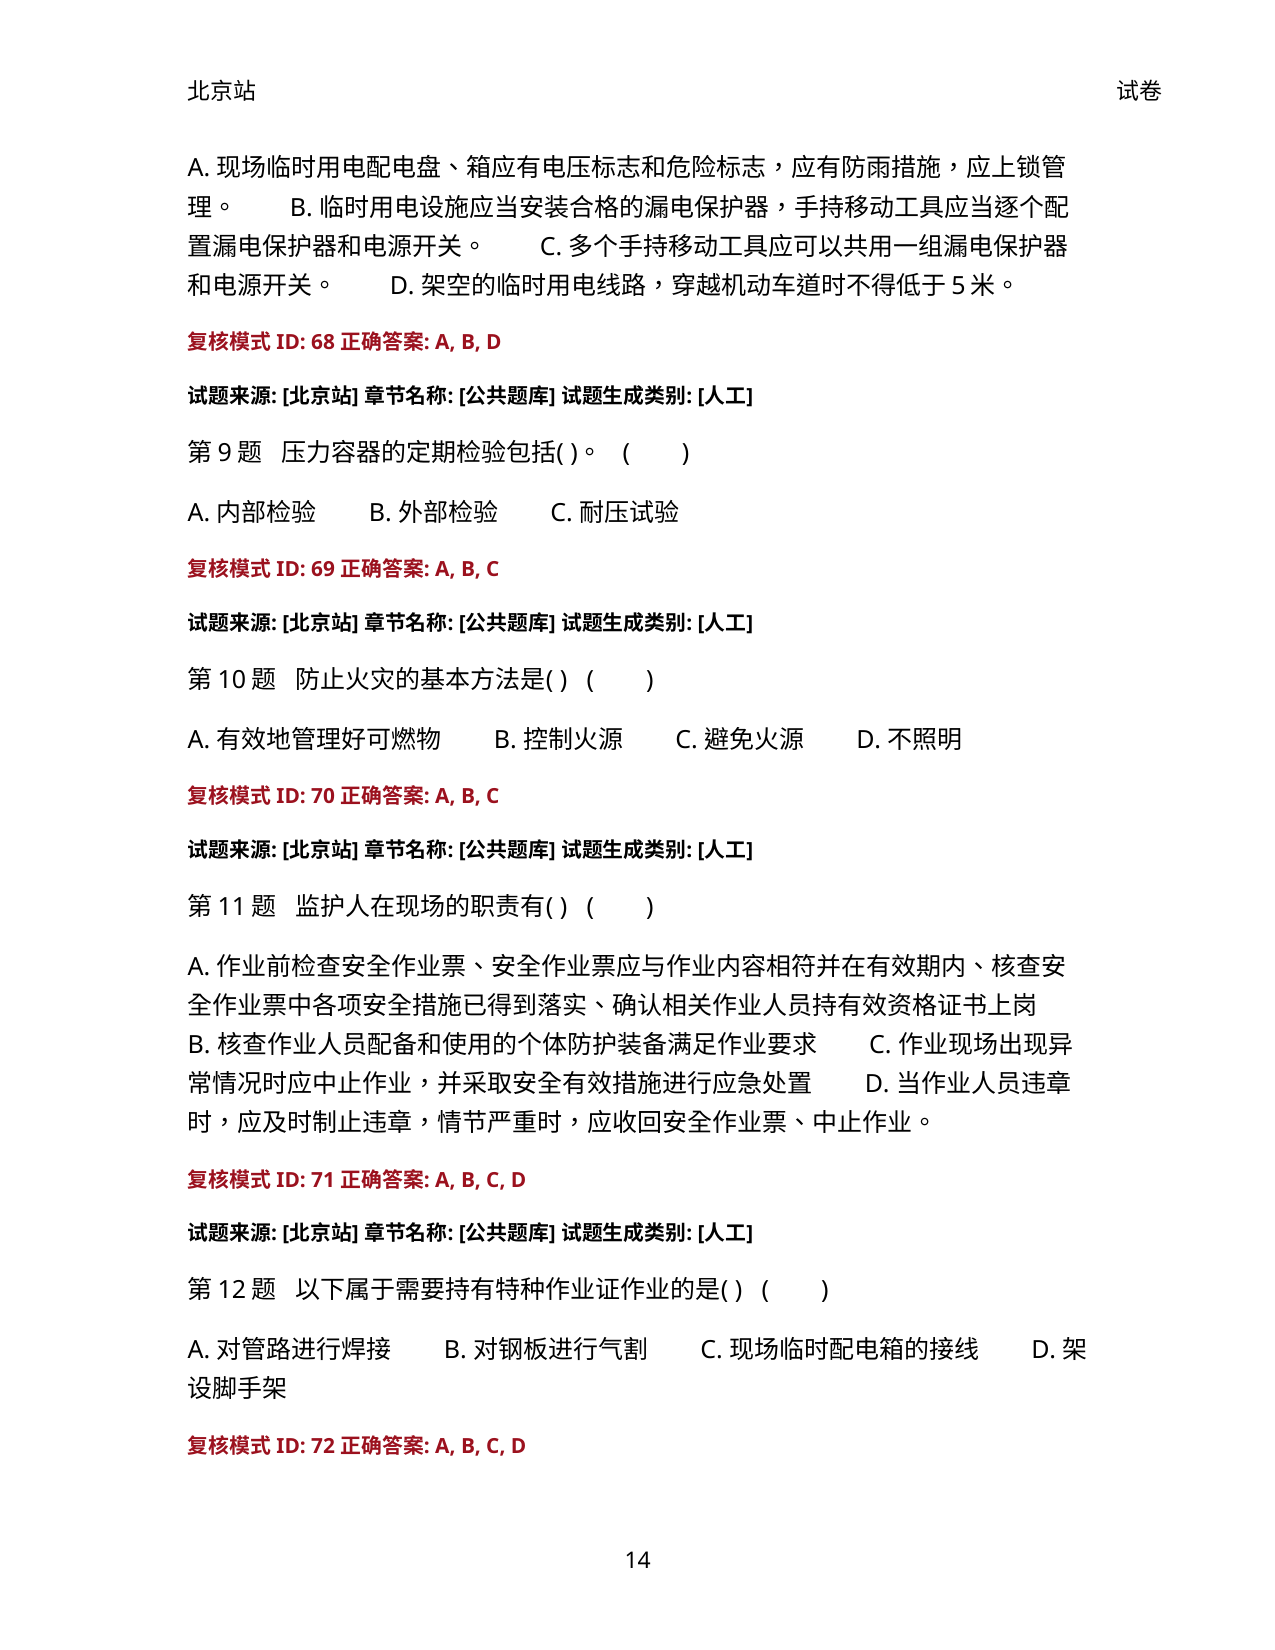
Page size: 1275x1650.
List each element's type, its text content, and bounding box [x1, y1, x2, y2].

text A. 作业前检查安全作业票、安全作业票应与作业内容相符并在有效期内、核查安全作业票中各项安全措施已得到落实、确认相关作业人员持有效资格证书上岗 B. 核查作业人员配备和使用的个体防护装备满足作业要求 C. 作业现场出现异常情况时应中止作业，并采取安全有效措施进行应急处置 D. 当作业人员违章时，应及时制止违章，情节严重时，应收回安全作业票、中止作业。 [187, 948, 1087, 1139]
text 复核模式 ID: 69 正确答案: A, B, C [187, 554, 1087, 583]
text 试题来源: [北京站] 章节名称: [公共题库] 试题生成类别: [人工] [187, 835, 1087, 863]
text 复核模式 ID: 71 正确答案: A, B, C, D [187, 1165, 1087, 1193]
text 第10题 防止火灾的基本方法是( ) ( ) [187, 661, 1087, 695]
text A. 内部检验 B. 外部检验 C. 耐压试验 [187, 494, 1087, 528]
text 第12题 以下属于需要持有特种作业证作业的是( ) ( ) [187, 1272, 1087, 1306]
text 复核模式 ID: 70 正确答案: A, B, C [187, 781, 1087, 810]
text 第9题 压力容器的定期检验包括( )。 ( ) [187, 434, 1087, 468]
text 试题来源: [北京站] 章节名称: [公共题库] 试题生成类别: [人工] [187, 608, 1087, 636]
text 试题来源: [北京站] 章节名称: [公共题库] 试题生成类别: [人工] [187, 1218, 1087, 1247]
text 试题来源: [北京站] 章节名称: [公共题库] 试题生成类别: [人工] [187, 381, 1087, 409]
text A. 对管路进行焊接 B. 对钢板进行气割 C. 现场临时配电箱的接线 D. 架设脚手架 [187, 1332, 1087, 1405]
text 复核模式 ID: 68 正确答案: A, B, D [187, 327, 1087, 356]
text 第11题 监护人在现场的职责有( ) ( ) [187, 888, 1087, 922]
text A. 有效地管理好可燃物 B. 控制火源 C. 避免火源 D. 不照明 [187, 721, 1087, 755]
text 复核模式 ID: 72 正确答案: A, B, C, D [187, 1431, 1087, 1459]
text A. 现场临时用电配电盘、箱应有电压标志和危险标志，应有防雨措施，应上锁管理。 B. 临时用电设施应当安装合格的漏电保护器，手持移动工具应当逐个配置漏电保护器和电源开关。 C. 多个手持移动工具应可以共用一组漏电保护器和电源开关。 D. 架空的临时用电线路，穿越机动车道时不得低于5米。 [187, 150, 1087, 302]
